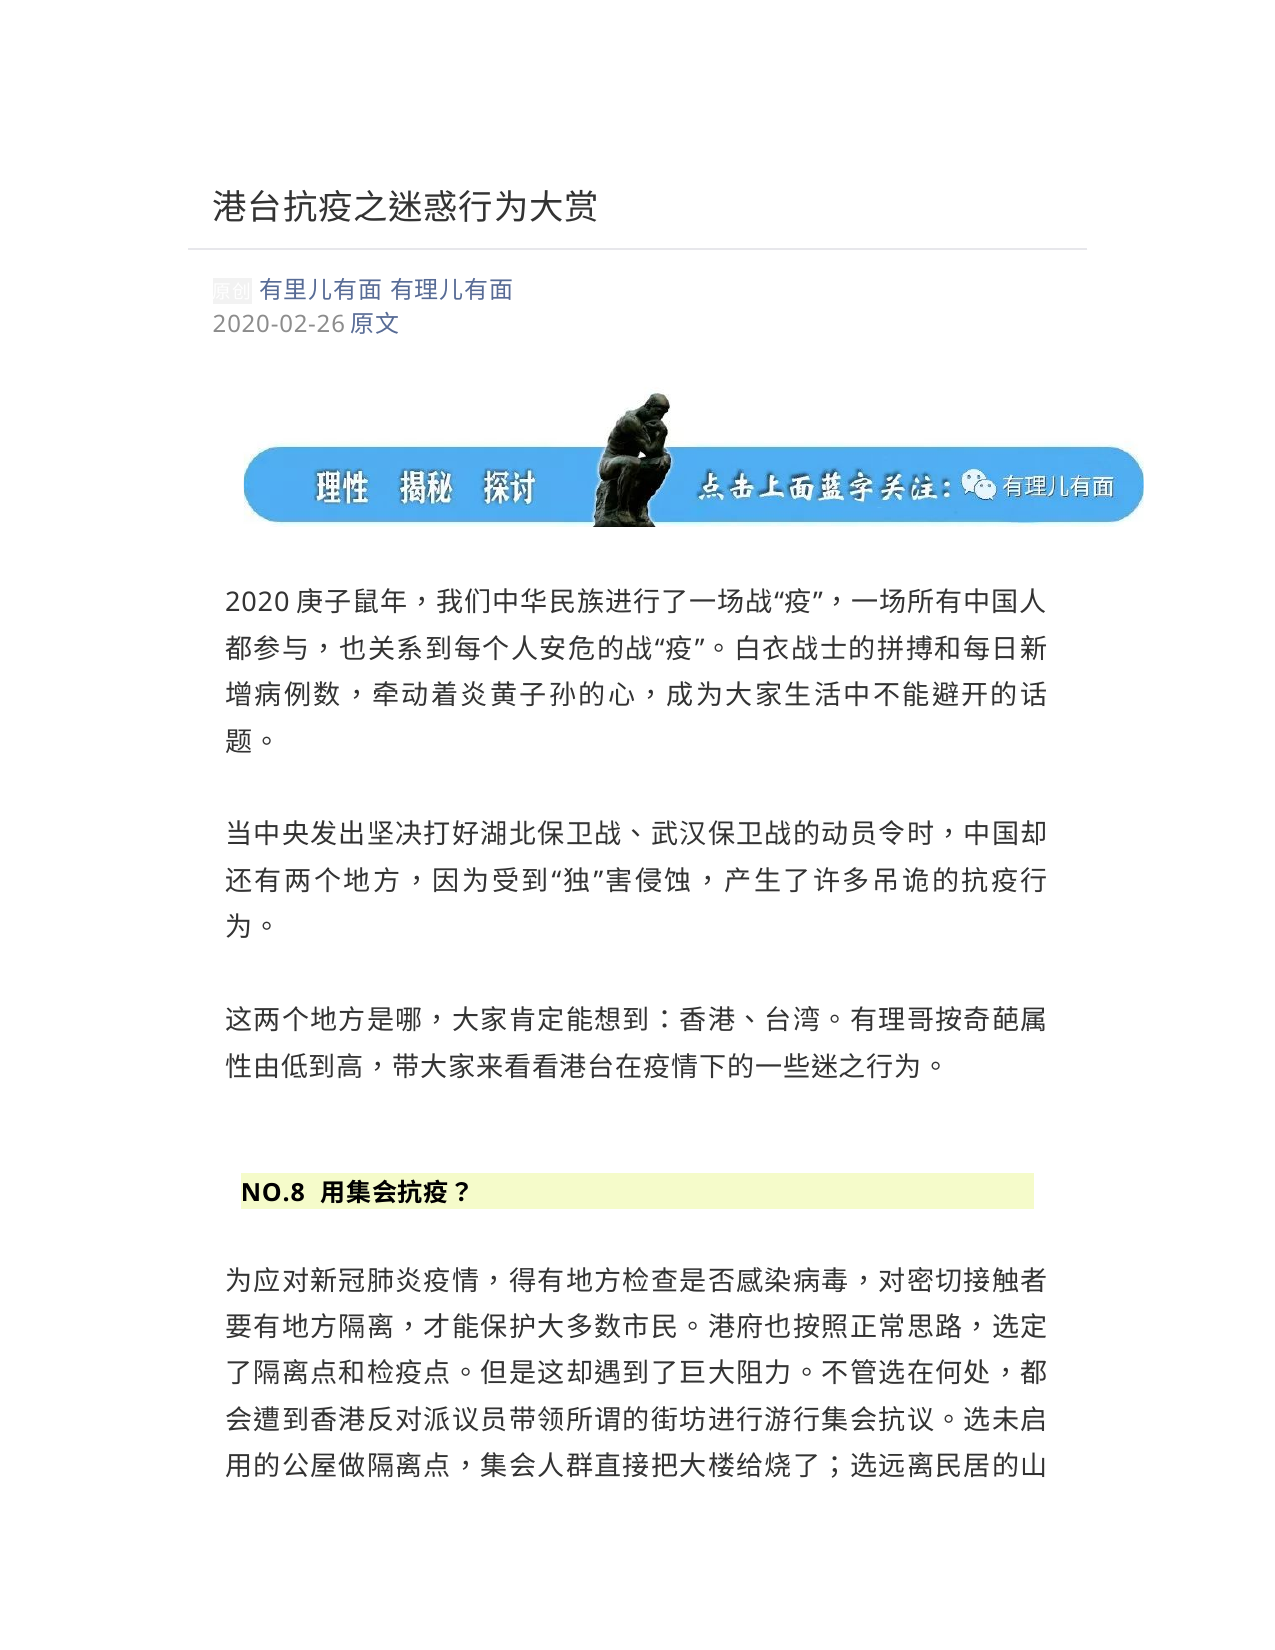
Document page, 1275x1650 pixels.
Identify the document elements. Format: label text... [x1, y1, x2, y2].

list 原创 有里儿有面 有理儿有面 [212, 272, 1062, 306]
text 这两个地方是哪，大家肯定能想到：香港、台湾。有理哥按奇葩属性由低到高，带大家来看看港台在疫情下的一些迷之行为。 [225, 991, 1050, 1084]
picture [243, 374, 1144, 527]
text 2020庚子鼠年，我们中华民族进行了一场战“疫”，一场所有中国人都参与，也关系到每个人安危的战“疫”。白衣战士的拼搏和每日新增病例数，牵动着炎黄子孙的心，成为大家生活中不能避开的话题。 [225, 573, 1050, 759]
text 当中央发出坚决打好湖北保卫战、武汉保卫战的动员令时，中国却还有两个地方，因为受到“独”害侵蚀，产生了许多吊诡的抗疫行为。 [225, 805, 1050, 945]
text 2020-02-26原文 发表于 [212, 306, 1062, 340]
text NO.8 用集会抗疫？ [241, 1173, 1034, 1209]
title 港台抗疫之迷惑行为大赏 [187, 150, 1087, 250]
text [225, 1251, 1050, 1484]
